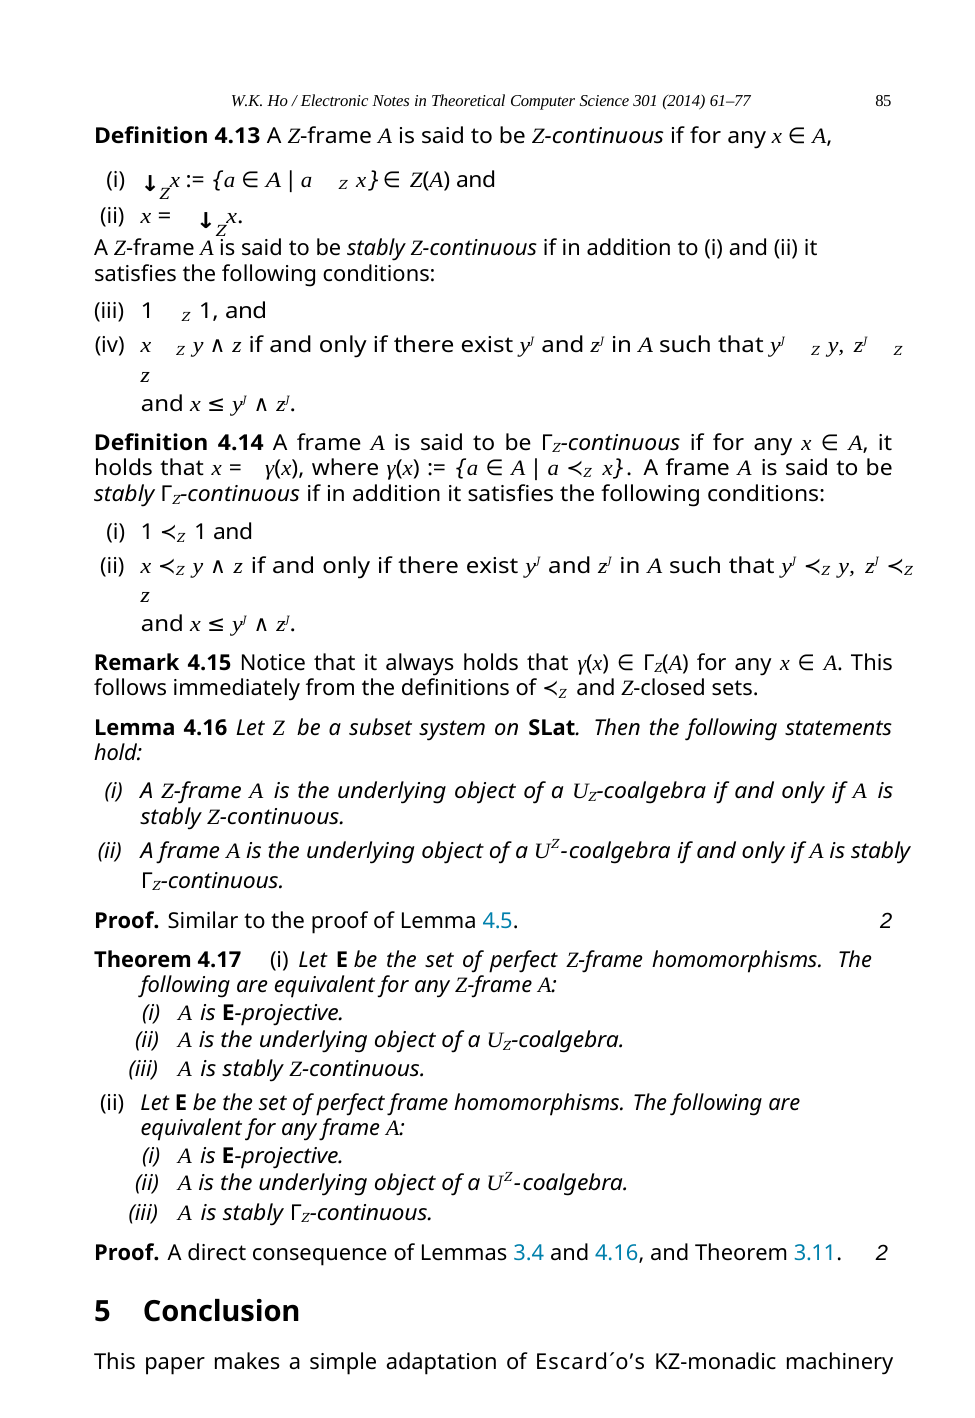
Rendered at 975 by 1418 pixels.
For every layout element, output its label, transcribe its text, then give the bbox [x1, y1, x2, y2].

text Theorem 4.17 (i) Let E be the set of perfect Z-frame homomorphisms. The following are equivalent for any Z-frame A: [94, 946, 893, 998]
list ↓Zx := {a ∈ A | a Z x}∈ Z(A) and [106, 159, 914, 194]
text A Z-frame A is said to be stably Z-continuous if in addition to (i) and (ii) it satisfies the following conditions: [94, 234, 903, 288]
subtitle Conclusion [94, 1290, 914, 1330]
text Definition 4.13 A Z-frame A is said to be Z-continuous if for any x ∈ A, [94, 120, 914, 150]
list 1 Z 1, and [94, 296, 914, 325]
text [94, 1348, 893, 1375]
text Lemma 4.16 Let Z be a subset system on SLat. Then the following statements hold: [94, 714, 893, 766]
text Proof. A direct consequence of Lemmas 3.4 and 4.16, and Theorem 3.11. 2 [94, 1237, 914, 1266]
text Remark 4.15 Notice that it always holds that γ(x) ∈ ΓZ(A) for any x ∈ A. This follows immediately from the definitions of ≺Z and Z-closed sets. [94, 649, 893, 702]
list A Z-frame A is the underlying object of a UZ-coalgebra if and only if A is stably Z-continuous. [104, 777, 893, 831]
list A is stably Z-continuous. [128, 1053, 914, 1083]
list A is stably ΓZ-continuous. [128, 1196, 914, 1226]
list A frame A is the underlying object of a UZ-coalgebra if and only if A is stably [98, 835, 914, 865]
list 1 ≺Z 1 and [106, 516, 914, 546]
list A is E-projective. [142, 998, 914, 1026]
list A is the underlying object of a UZ-coalgebra. [135, 1026, 914, 1053]
list x = ↓Zx. [100, 194, 914, 231]
list x Z y ∧ z if and only if there exist yj and zj in A such that yj Z y, zj Z z [94, 329, 914, 388]
text ΓZ-continuous. [141, 865, 914, 894]
list A is the underlying object of a UZ-coalgebra. [135, 1169, 914, 1196]
list Let E be the set of perfect frame homomorphisms. The following are equivalent for any frame A: [100, 1089, 893, 1142]
text and x ≤ yj ∧ zj. [141, 388, 914, 417]
list x ≺Z y ∧ z if and only if there exist yj and zj in A such that yj ≺Z y, zj ≺Z z [100, 550, 914, 608]
list A is E-projective. [142, 1142, 914, 1169]
text Definition 4.14 A frame A is said to be ΓZ-continuous if for any x ∈ A, it holds that x = γ(x), where γ(x) := {a ∈ A | a ≺Z x}. A frame A is said to be stably ΓZ-continuous if in addition it satisfies the following conditions: [94, 429, 893, 508]
text and x ≤ yj ∧ zj. [141, 608, 914, 638]
text Proof. Similar to the proof of Lemma 4.5. 2 [94, 905, 914, 935]
